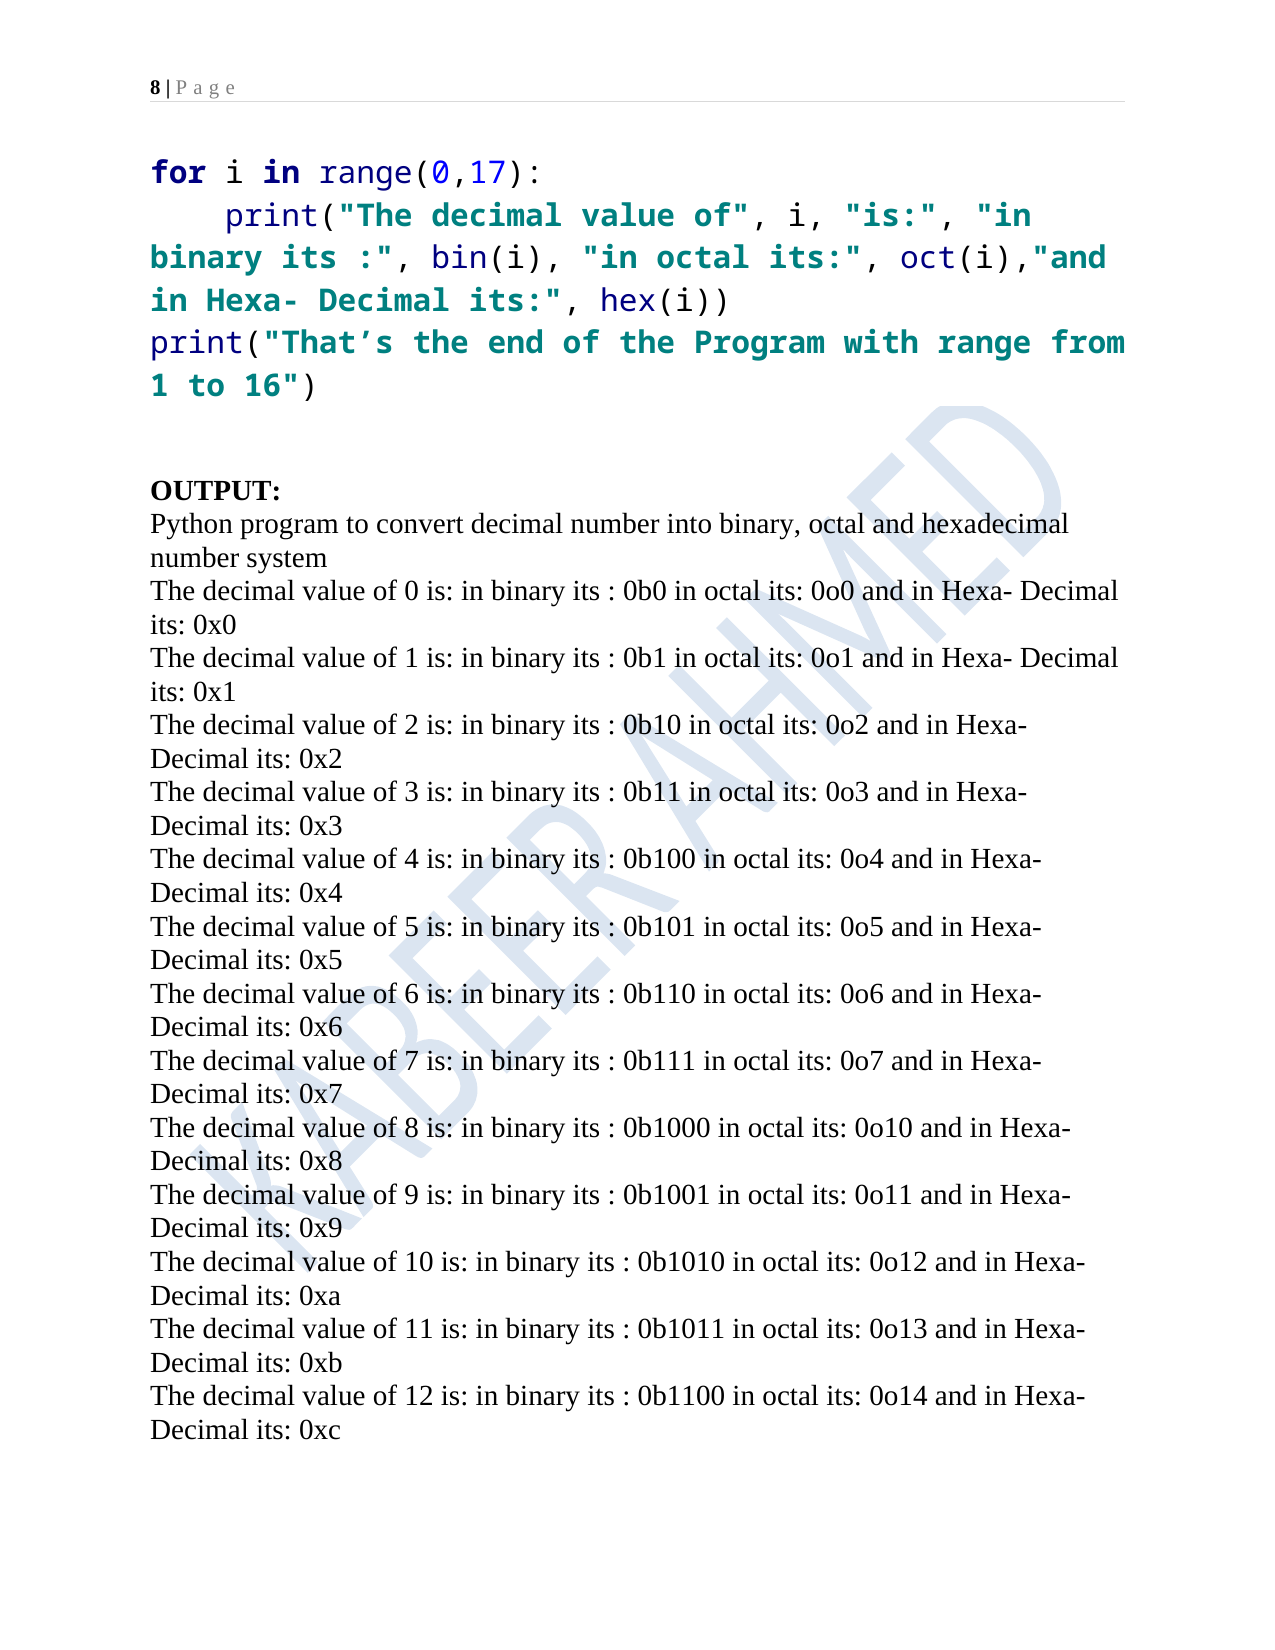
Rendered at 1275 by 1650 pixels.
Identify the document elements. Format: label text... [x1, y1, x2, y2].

text OUTPUT: [150, 473, 1125, 506]
text The decimal value of 4 is: in binary its : 0b100 in octal its: 0o4 and in Hexa- Decimal its: 0x4 [150, 842, 1125, 909]
text The decimal value of 11 is: in binary its : 0b1011 in octal its: 0o13 and in Hexa- Decimal its: 0xb [150, 1311, 1125, 1378]
text The decimal value of 1 is: in binary its : 0b1 in octal its: 0o1 and in Hexa- Decimal its: 0x1 [150, 640, 1125, 707]
text The decimal value of 2 is: in binary its : 0b10 in octal its: 0o2 and in Hexa- Decimal its: 0x2 [150, 707, 1125, 774]
text The decimal value of 8 is: in binary its : 0b1000 in octal its: 0o10 and in Hexa- Decimal its: 0x8 [150, 1110, 1125, 1177]
text The decimal value of 9 is: in binary its : 0b1001 in octal its: 0o11 and in Hexa- Decimal its: 0x9 [150, 1177, 1125, 1244]
text The decimal value of 10 is: in binary its : 0b1010 in octal its: 0o12 and in Hexa- Decimal its: 0xa [150, 1244, 1125, 1311]
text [150, 150, 1125, 406]
text The decimal value of 7 is: in binary its : 0b111 in octal its: 0o7 and in Hexa- Decimal its: 0x7 [150, 1043, 1125, 1110]
text The decimal value of 6 is: in binary its : 0b110 in octal its: 0o6 and in Hexa- Decimal its: 0x6 [150, 976, 1125, 1043]
text Python program to convert decimal number into binary, octal and hexadecimal number system [150, 506, 1125, 573]
text The decimal value of 0 is: in binary its : 0b0 in octal its: 0o0 and in Hexa- Decimal its: 0x0 [150, 573, 1125, 640]
text The decimal value of 12 is: in binary its : 0b1100 in octal its: 0o14 and in Hexa- Decimal its: 0xc [150, 1378, 1125, 1445]
text The decimal value of 3 is: in binary its : 0b11 in octal its: 0o3 and in Hexa- Decimal its: 0x3 [150, 774, 1125, 842]
text The decimal value of 5 is: in binary its : 0b101 in octal its: 0o5 and in Hexa- Decimal its: 0x5 [150, 909, 1125, 976]
